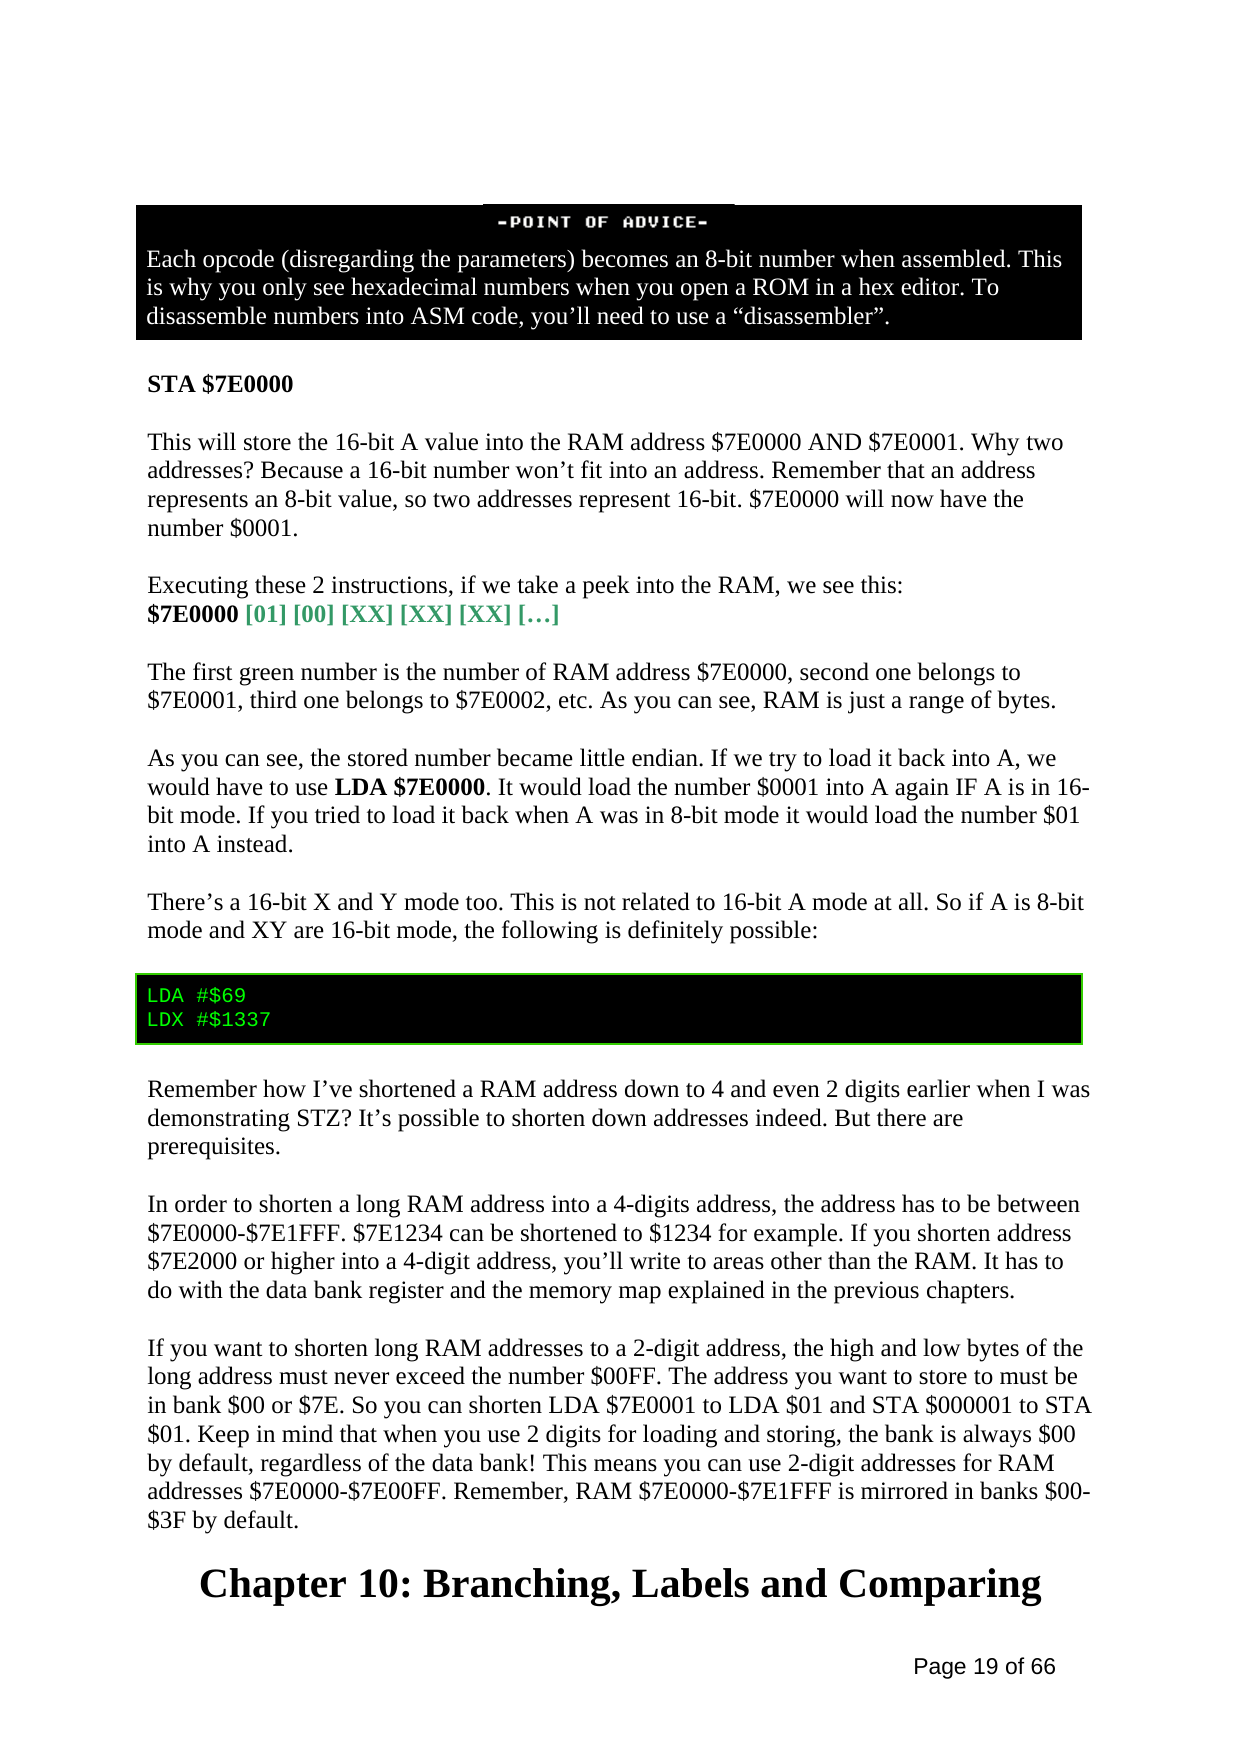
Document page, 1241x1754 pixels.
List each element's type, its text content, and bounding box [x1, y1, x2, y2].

text There’s a 16-bit X and Y mode too. This is not related to 16-bit A mode at all. So if A is 8-bit mode and XY are 16-bit mode, the following is definitely possible: [147, 887, 1093, 944]
text As you can see, the stored number became little endian. If we try to load it back into A, we would have to use LDA $7E0000. It would load the number $0001 into A again IF A is in 16-bit mode. If you tried to load it back when A was in 8-bit mode it would load the number $01 into A instead. [147, 743, 1093, 858]
text The first green number is the number of RAM address $7E0000, second one belongs to $7E0001, third one belongs to $7E0002, etc. As you can see, RAM is just a range of bytes. [147, 657, 1093, 714]
text In order to shorten a long RAM address into a 4-digits address, the address has to be between $7E0000-$7E1FFF. $7E1234 can be shortened to $1234 for example. If you shorten address $7E2000 or higher into a 4-digit address, you’ll write to areas other than the RAM. It has to do with the data bank register and the memory map explained in the previous chapters. [147, 1189, 1093, 1304]
table_header LDA #$69 LDX #$1337 [137, 975, 1081, 1043]
subtitle Chapter 10: Branching, Labels and Comparing [147, 1559, 1093, 1607]
table_header [136, 205, 1082, 233]
text This will store the 16-bit A value into the RAM address $7E0000 AND $7E0001. Why two addresses? Because a 16-bit number won’t fit into an address. Remember that an address represents an 8-bit value, so two addresses represent 16-bit. $7E0000 will now have the number $0001. [147, 427, 1093, 542]
picture [483, 204, 735, 231]
text If you want to shorten long RAM addresses to a 2-digit address, the high and low bytes of the long address must never exceed the number $00FF. The address you want to store to must be in bank $00 or $7E. So you can shorten LDA $7E0001 to LDA $01 and STA $000001 to STA $01. Keep in mind that when you use 2 digits for loading and storing, the bank is always $00 by default, regardless of the data bank! This means you can use 2-digit addresses for RAM addresses $7E0000-$7E00FF. Remember, RAM $7E0000-$7E1FFF is mirrored in banks $00-$3F by default. [147, 1333, 1093, 1534]
text STA $7E0000 [147, 369, 1093, 398]
table_cell Each opcode (disregarding the parameters) becomes an 8-bit number when assembled. This is why you only see hexadecimal numbers when you open a ROM in a hex editor. To disassemble numbers into ASM code, you’ll need to use a “disassembler”. [136, 233, 1082, 340]
text Executing these 2 instructions, if we take a peek into the RAM, we see this: [147, 570, 1093, 599]
text Remember how I’ve shortened a RAM address down to 4 and even 2 digits earlier when I was demonstrating STZ? It’s possible to shorten down addresses indeed. But there are prerequisites. [147, 1074, 1093, 1160]
text $7E0000 [01] [00] [XX] [XX] [XX] […] [147, 599, 1093, 628]
